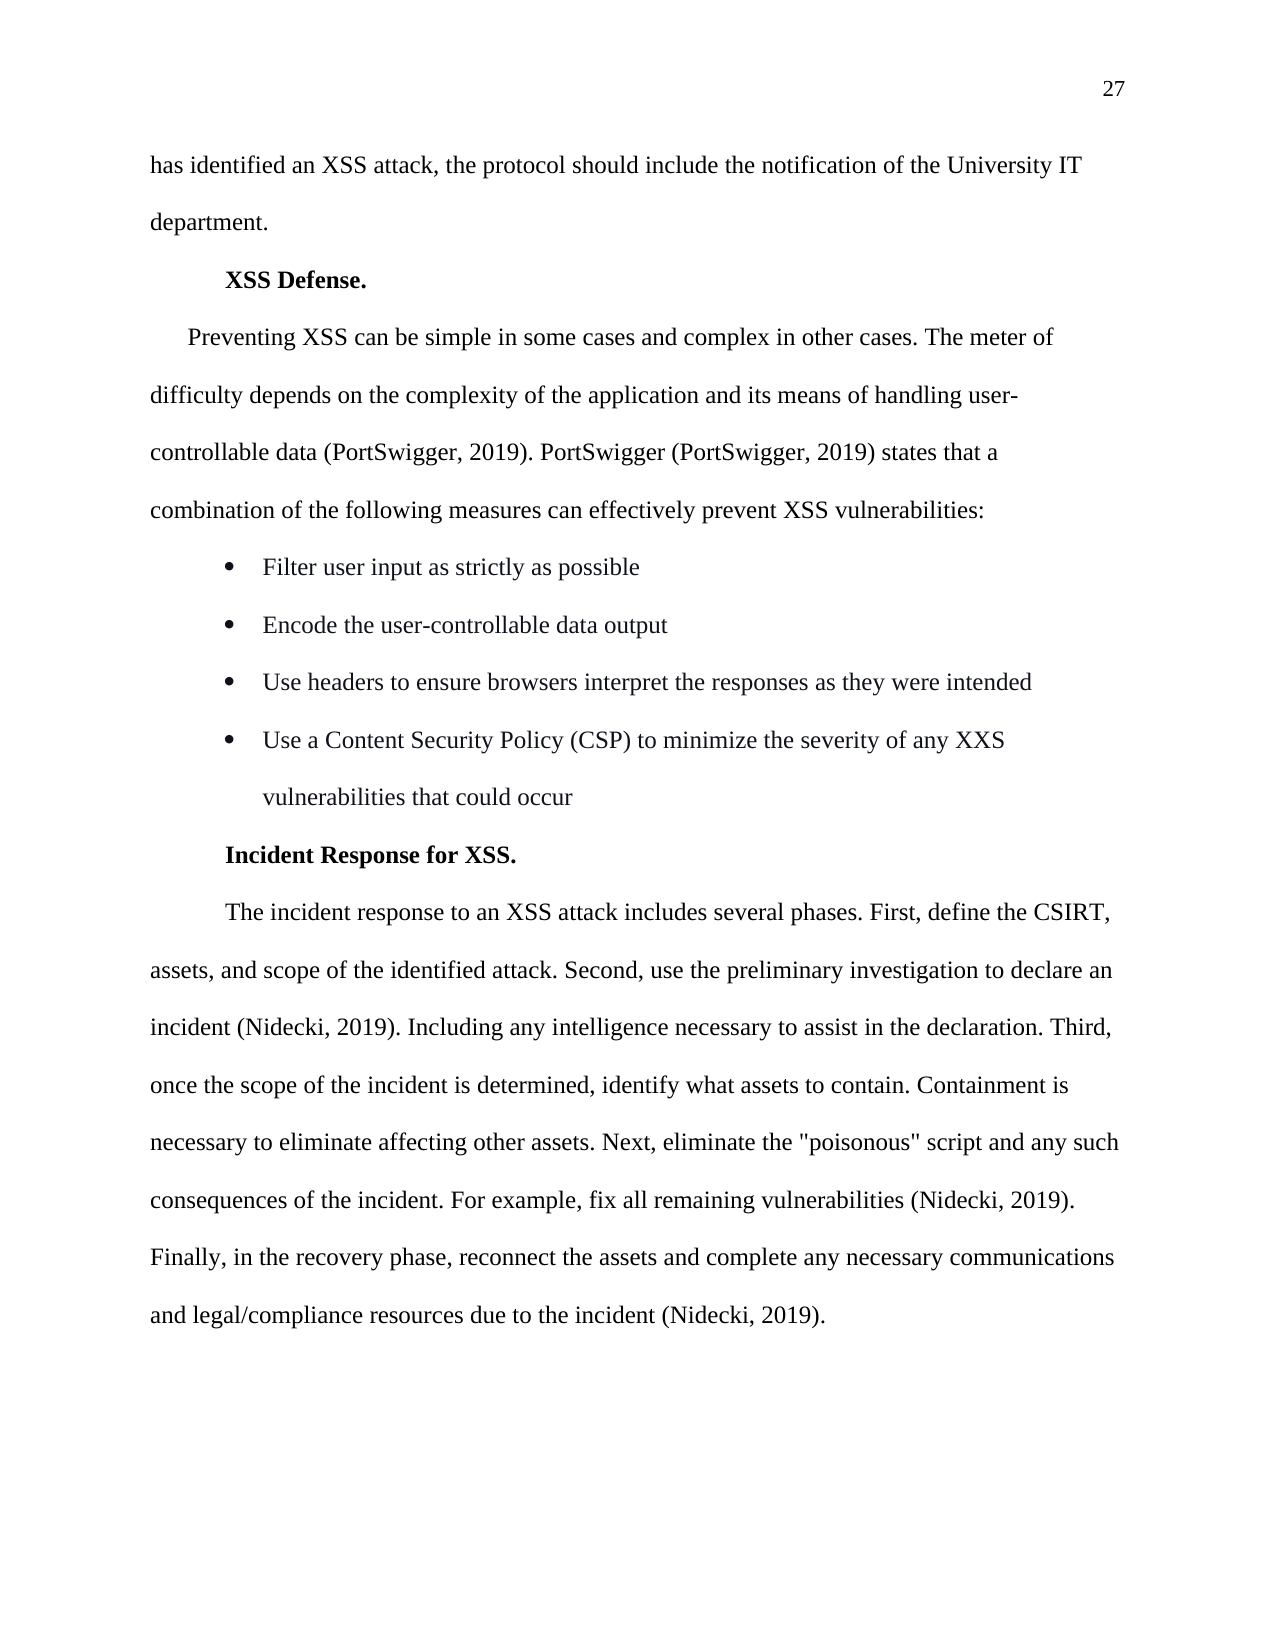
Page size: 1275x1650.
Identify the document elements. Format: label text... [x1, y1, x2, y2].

list Filter user input as strictly as possible [225, 552, 1125, 581]
text XSS Defense. [150, 265, 1125, 294]
text The incident response to an XSS attack includes several phases. First, define the CSIRT, assets, and scope of the identified attack. Second, use the preliminary investigation to declare an incident (Nidecki, 2019). Including any intelligence necessary to assist in the declaration. Third, once the scope of the incident is determined, identify what assets to contain. Containment is necessary to eliminate affecting other assets. Next, eliminate the "poisonous" script and any such consequences of the incident. For example, fix all remaining vulnerabilities (Nidecki, 2019). Finally, in the recovery phase, reconnect the assets and complete any necessary communications and legal/compliance resources due to the incident (Nidecki, 2019). [150, 897, 1125, 1329]
list Use a Content Security Policy (CSP) to minimize the severity of any XXS vulnerabilities that could occur [225, 725, 1125, 811]
list Use headers to ensure browsers interpret the responses as they were intended [225, 667, 1125, 696]
text Incident Response for XSS. [150, 840, 1125, 869]
list Encode the user-controllable data output [225, 610, 1125, 639]
text Preventing XSS can be simple in some cases and complex in other cases. The meter of difficulty depends on the complexity of the application and its means of handling user-controllable data (PortSwigger, 2019). PortSwigger (PortSwigger, 2019) states that a combination of the following measures can effectively prevent XSS vulnerabilities: [150, 322, 1125, 524]
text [150, 150, 1125, 236]
